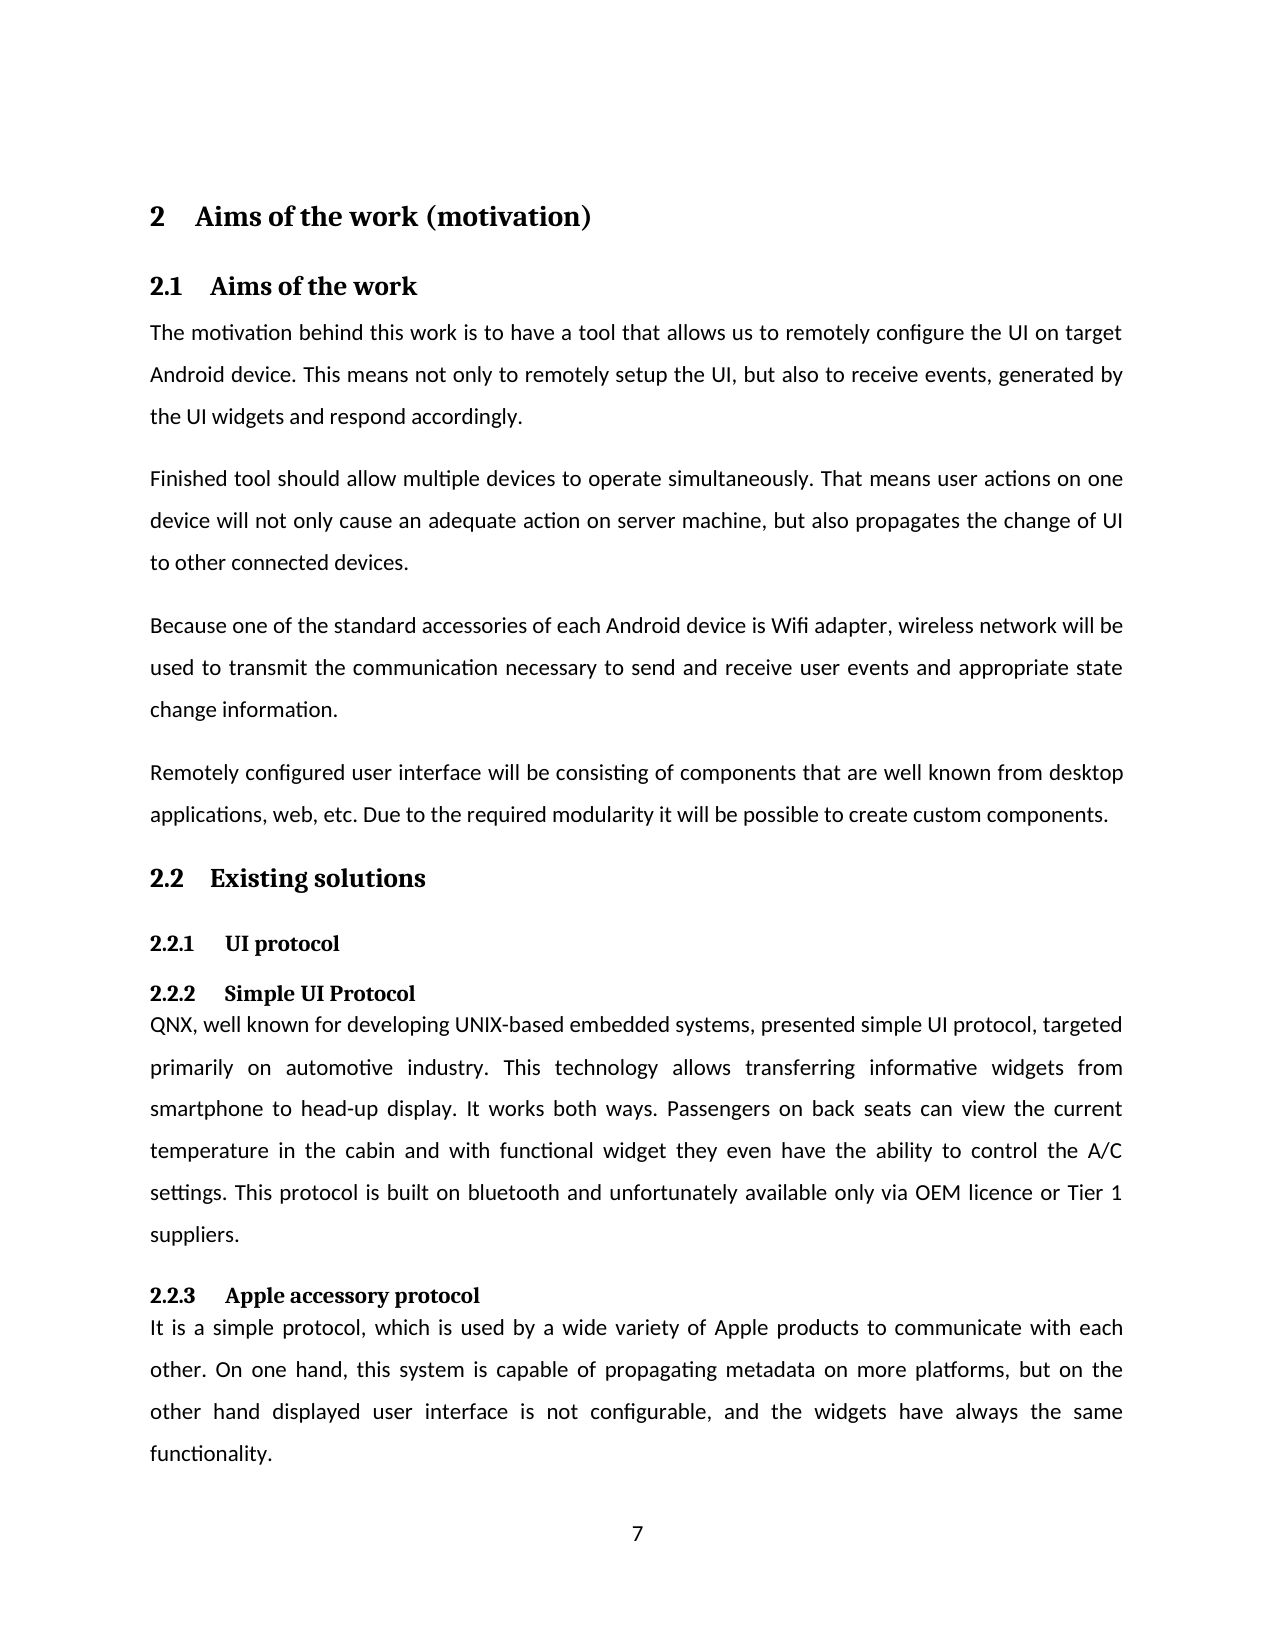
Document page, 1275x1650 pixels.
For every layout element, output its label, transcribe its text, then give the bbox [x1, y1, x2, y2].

text The motivation behind this work is to have a tool that allows us to remotely configure the UI on target Android device. This means not only to remotely setup the UI, but also to receive events, generated by the UI widgets and respond accordingly. [150, 318, 1125, 430]
subtitle Existing solutions [150, 863, 1125, 894]
text QNX, well known for developing UNIX-based embedded systems, presented simple UI protocol, targeted primarily on automotive industry. This technology allows transferring informative widgets from smartphone to head-up display. It works both ways. Passengers on back seats can view the current temperature in the cabin and with functional widget they even have the ability to control the A/C settings. This protocol is built on bluetooth and unfortunately available only via OEM licence or Tier 1 suppliers. [150, 1011, 1125, 1248]
subtitle Apple accessory protocol [150, 1283, 1125, 1310]
text Because one of the standard accessories of each Android device is Wifi adapter, wireless network will be used to transmit the communication necessary to send and receive user events and appropriate state change information. [150, 611, 1125, 723]
text It is a simple protocol, which is used by a wide variety of Apple products to communicate with each other. On one hand, this system is capable of propagating metadata on more platforms, but on the other hand displayed user interface is not configurable, and the widgets have always the same functionality. [150, 1313, 1125, 1467]
subtitle Aims of the work [150, 271, 1125, 302]
subtitle UI protocol [150, 930, 1125, 957]
text Finished tool should allow multiple devices to operate simultaneously. That means user actions on one device will not only cause an adequate action on server machine, but also propagates the change of UI to other connected devices. [150, 464, 1125, 577]
subtitle Aims of the work (motivation) [150, 200, 1125, 233]
text Remotely configured user interface will be consisting of components that are well known from desktop applications, web, etc. Due to the required modularity it will be possible to create custom components. [150, 758, 1125, 828]
subtitle Simple UI Protocol [150, 981, 1125, 1007]
